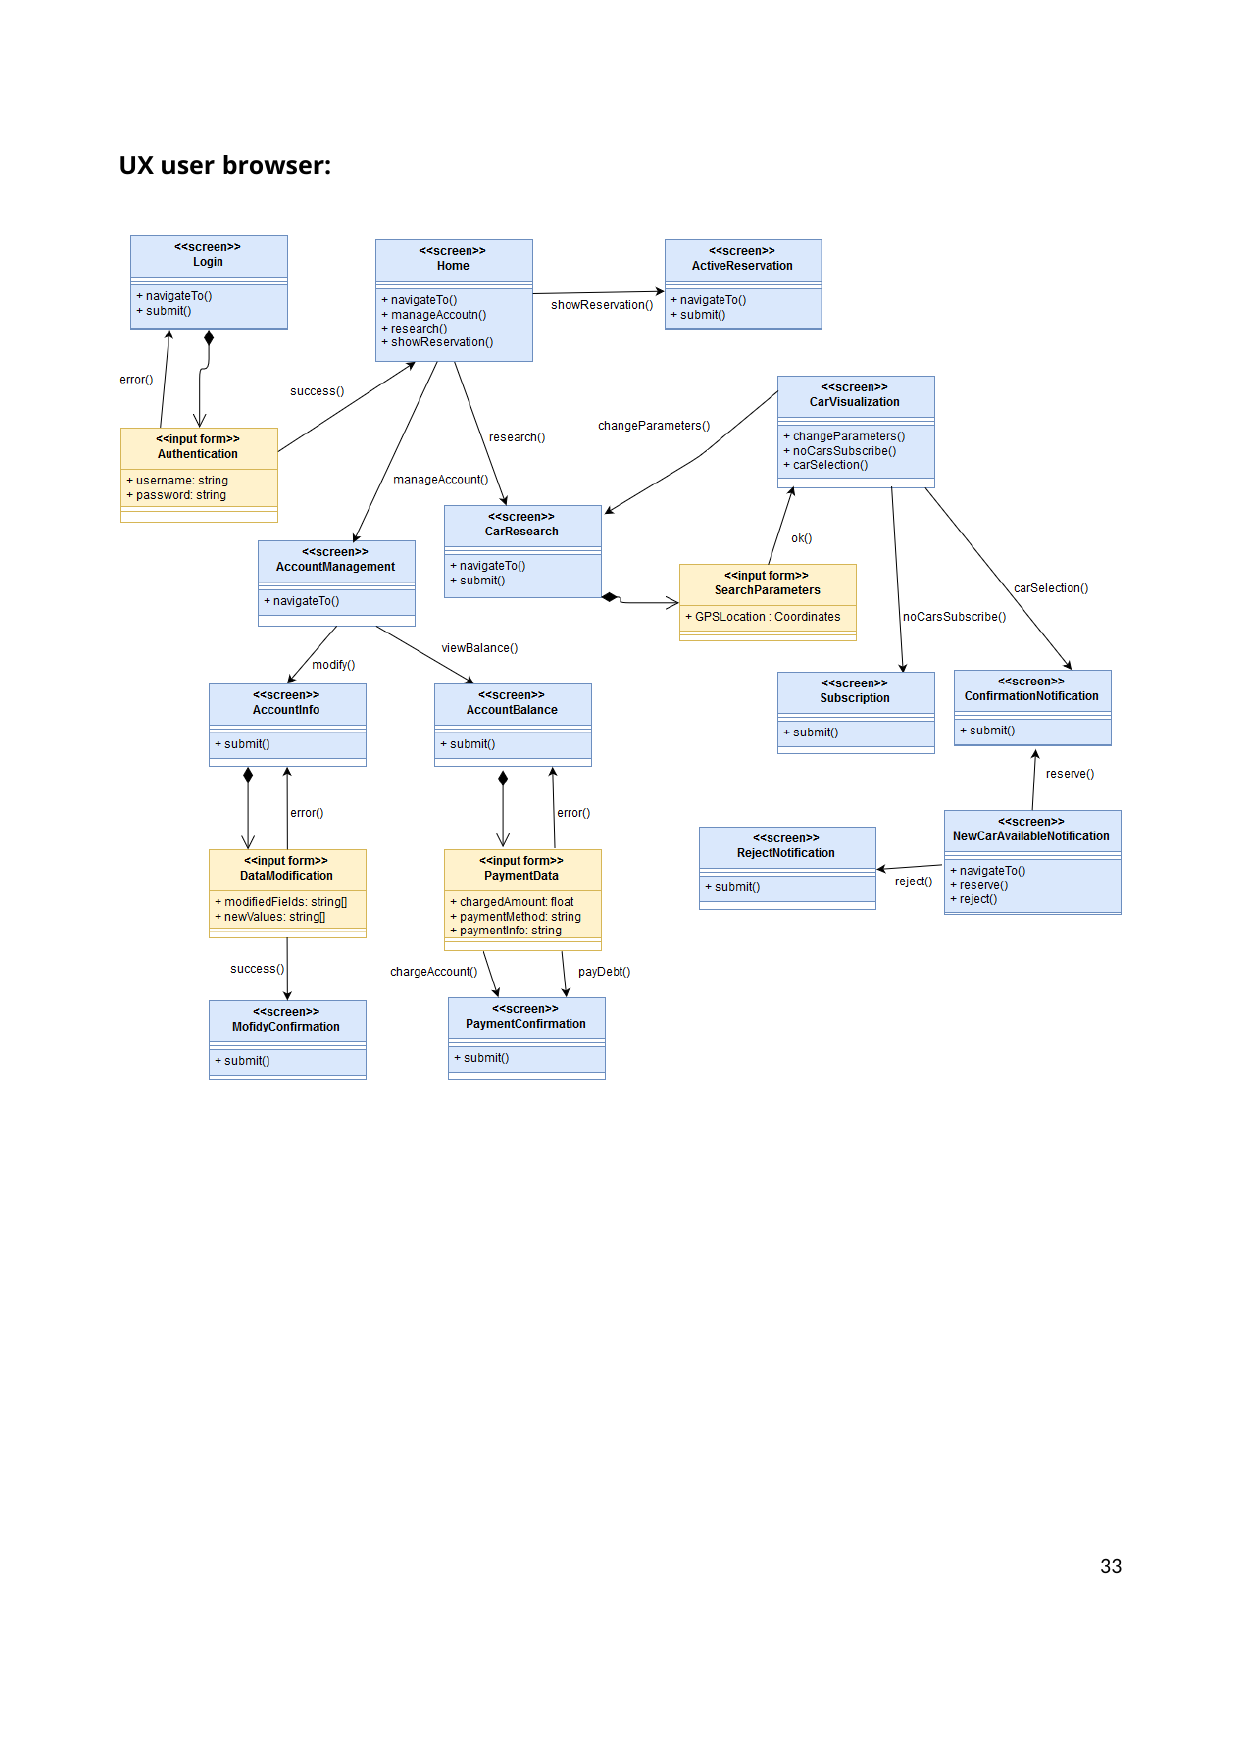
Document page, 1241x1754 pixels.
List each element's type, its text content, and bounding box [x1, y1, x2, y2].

subtitle UX user browser: [118, 148, 1122, 182]
